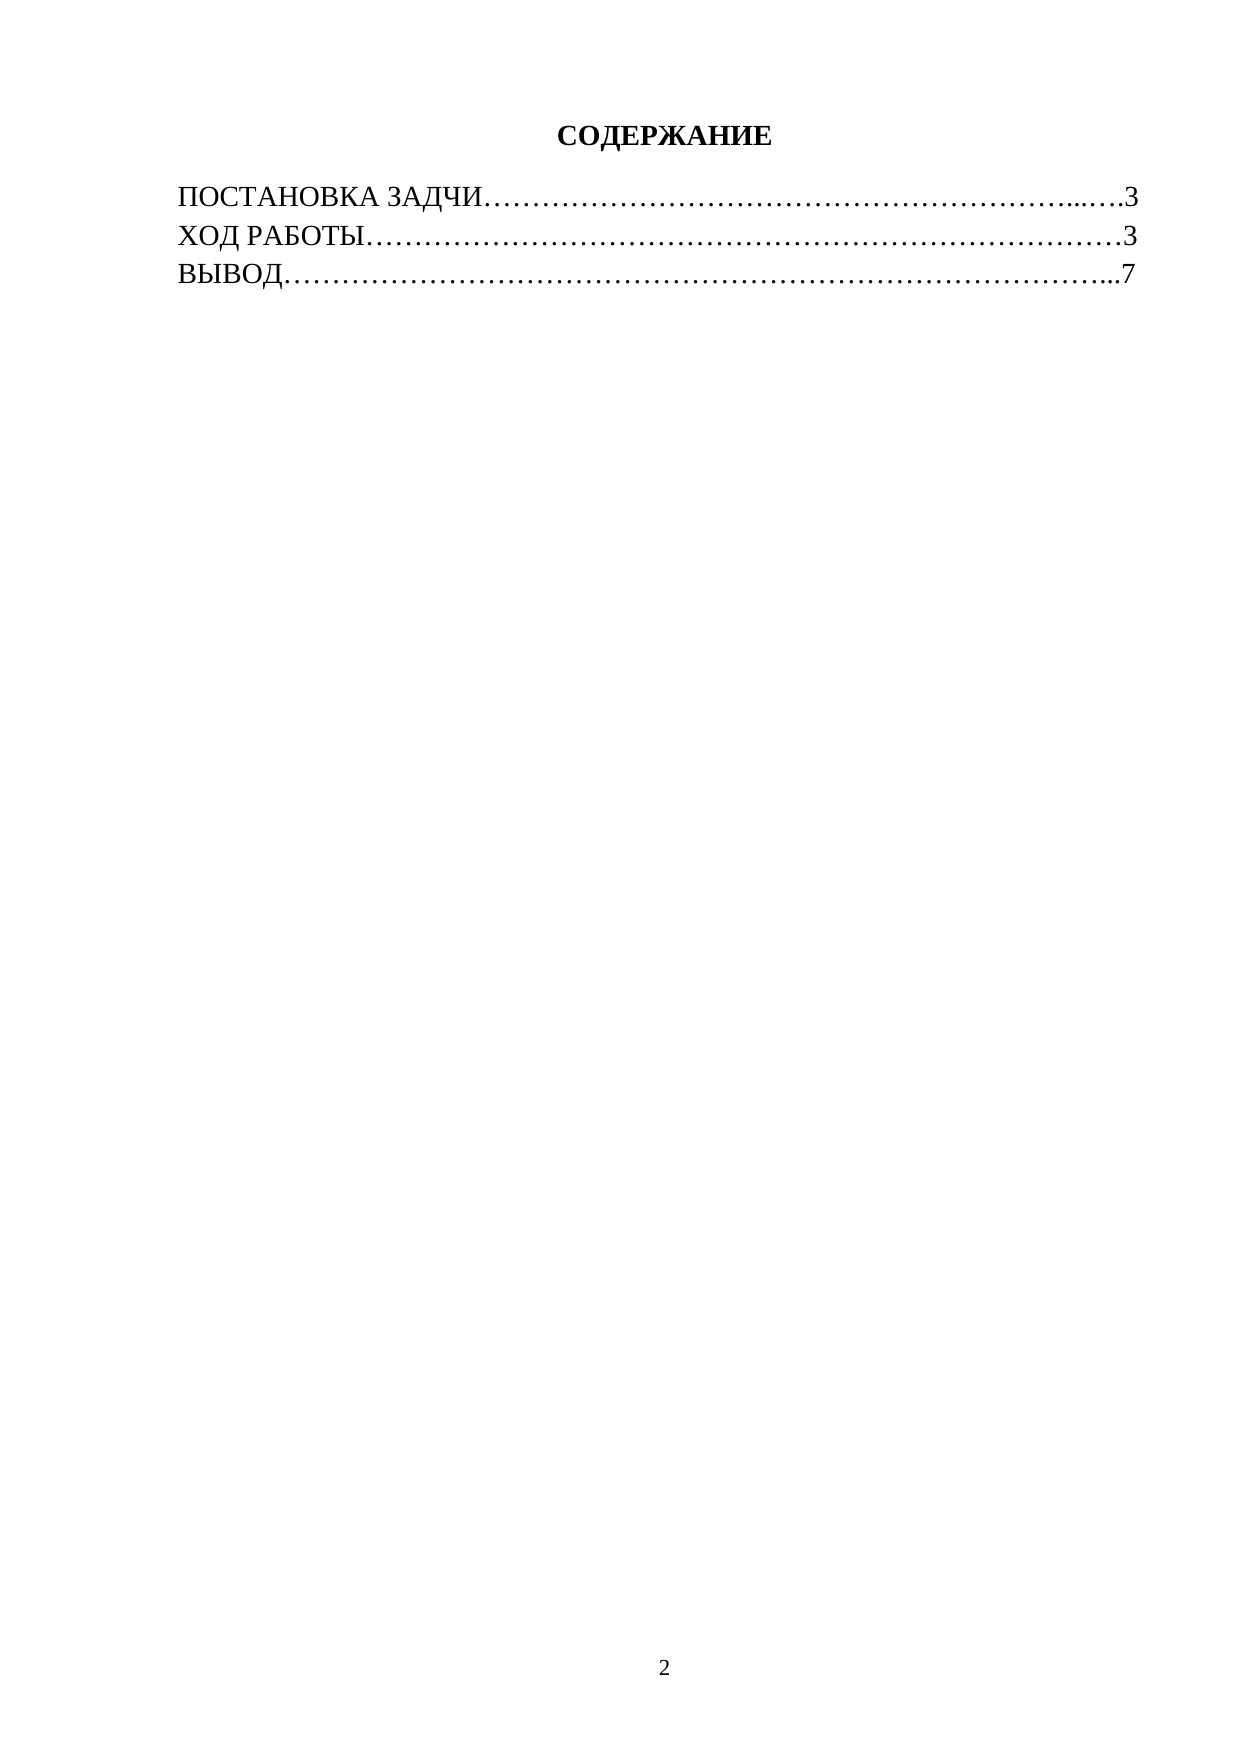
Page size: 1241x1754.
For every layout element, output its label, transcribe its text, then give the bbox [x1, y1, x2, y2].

text СОДЕРЖАНИЕ [177, 118, 1152, 152]
